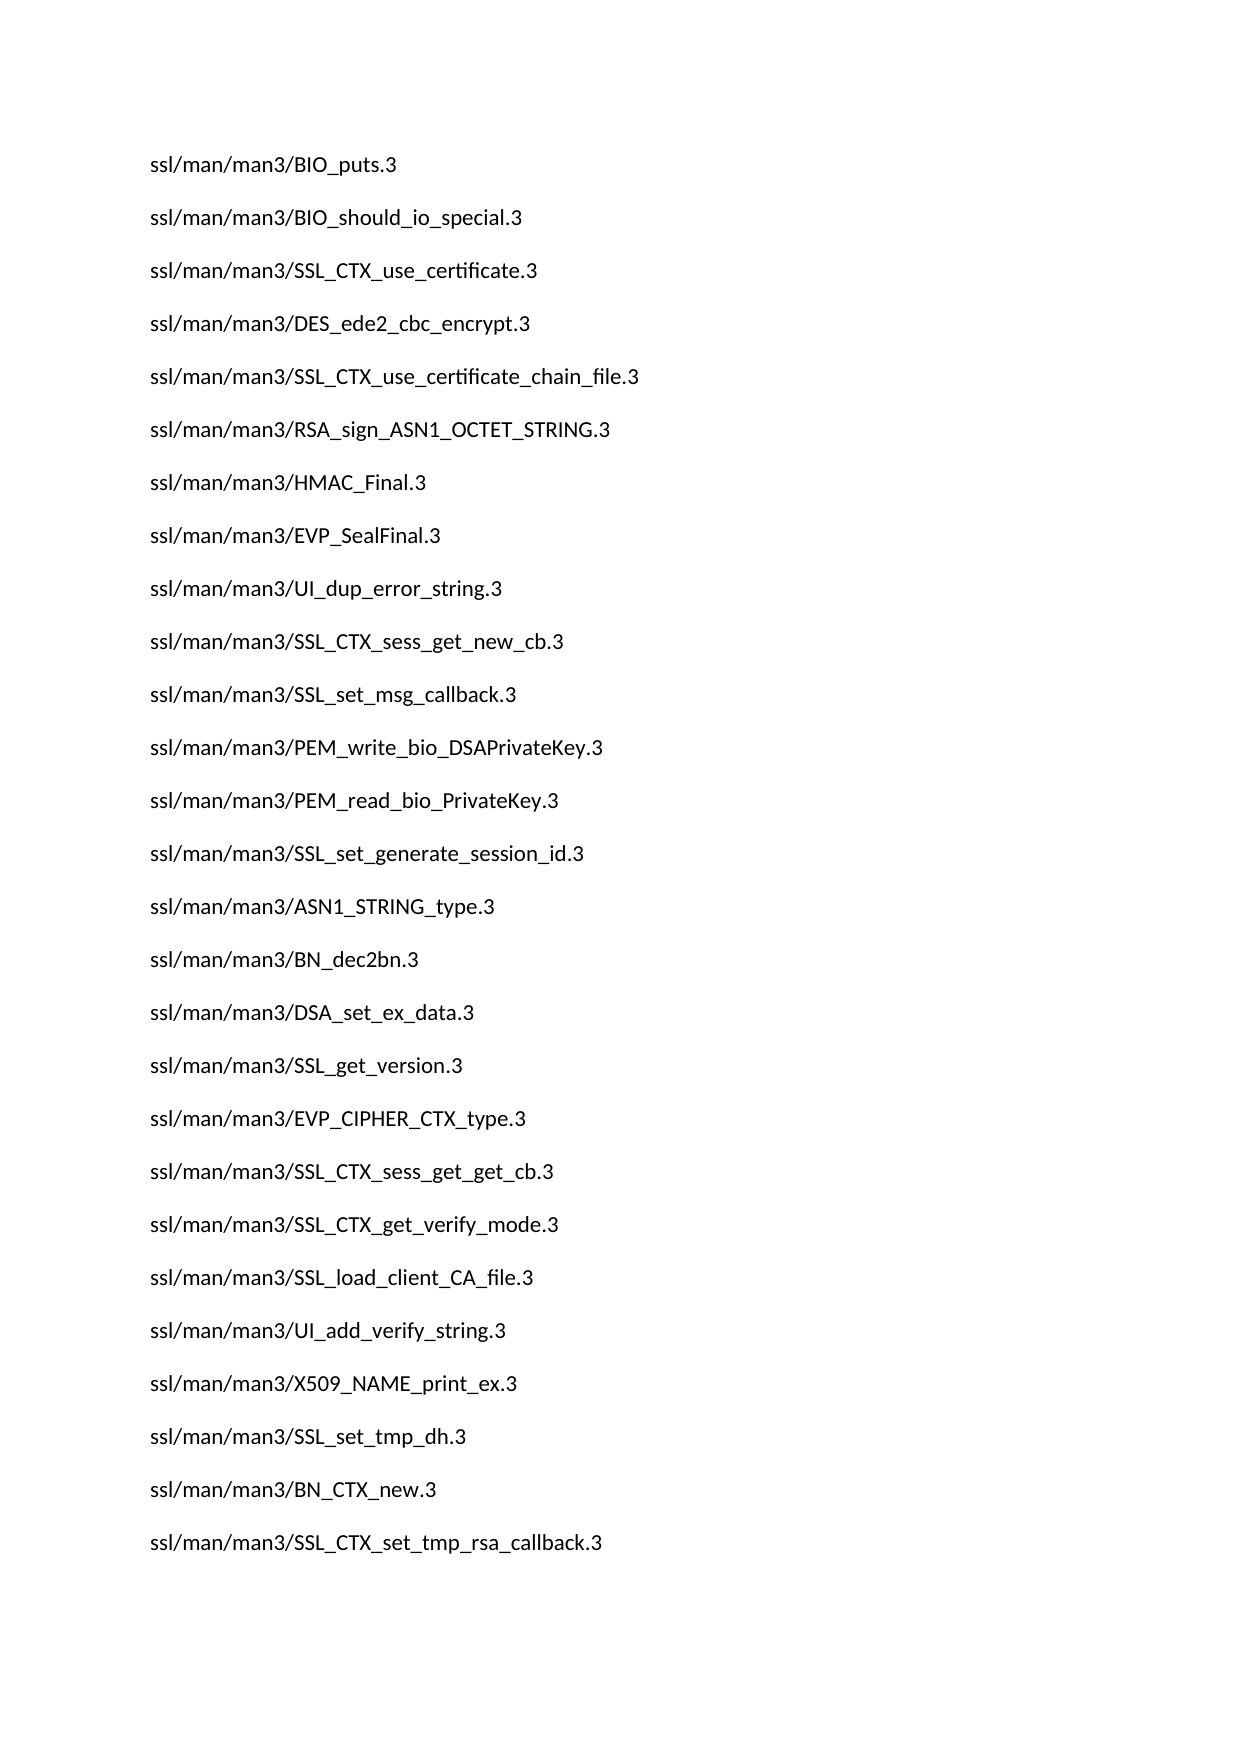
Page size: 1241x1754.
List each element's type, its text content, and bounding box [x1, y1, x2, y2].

text ssl/man/man3/BIO_should_io_special.3 [150, 203, 1090, 231]
text ssl/man/man3/SSL_set_msg_callback.3 [150, 680, 1090, 708]
text ssl/man/man3/PEM_read_bio_PrivateKey.3 [150, 786, 1090, 814]
text ssl/man/man3/SSL_CTX_sess_get_get_cb.3 [150, 1157, 1090, 1185]
text ssl/man/man3/BN_CTX_new.3 [150, 1476, 1090, 1503]
text ssl/man/man3/PEM_write_bio_DSAPrivateKey.3 [150, 733, 1090, 761]
text ssl/man/man3/EVP_SealFinal.3 [150, 521, 1090, 549]
text ssl/man/man3/SSL_set_tmp_dh.3 [150, 1422, 1090, 1451]
text ssl/man/man3/UI_add_verify_string.3 [150, 1316, 1090, 1344]
text ssl/man/man3/X509_NAME_print_ex.3 [150, 1369, 1090, 1397]
text ssl/man/man3/DSA_set_ex_data.3 [150, 998, 1090, 1026]
text ssl/man/man3/EVP_CIPHER_CTX_type.3 [150, 1104, 1090, 1132]
text ssl/man/man3/HMAC_Final.3 [150, 468, 1090, 496]
text ssl/man/man3/UI_dup_error_string.3 [150, 574, 1090, 602]
text ssl/man/man3/ASN1_STRING_type.3 [150, 892, 1090, 920]
text ssl/man/man3/SSL_CTX_get_verify_mode.3 [150, 1210, 1090, 1238]
text ssl/man/man3/SSL_load_client_CA_file.3 [150, 1263, 1090, 1291]
text ssl/man/man3/SSL_CTX_set_tmp_rsa_callback.3 [150, 1528, 1090, 1557]
text ssl/man/man3/SSL_set_generate_session_id.3 [150, 839, 1090, 867]
text ssl/man/man3/SSL_CTX_use_certificate_chain_file.3 [150, 362, 1090, 390]
text ssl/man/man3/DES_ede2_cbc_encrypt.3 [150, 309, 1090, 337]
text ssl/man/man3/SSL_CTX_use_certificate.3 [150, 256, 1090, 284]
text ssl/man/man3/SSL_CTX_sess_get_new_cb.3 [150, 627, 1090, 655]
text ssl/man/man3/SSL_get_version.3 [150, 1051, 1090, 1079]
text ssl/man/man3/BN_dec2bn.3 [150, 945, 1090, 973]
text ssl/man/man3/BIO_puts.3 [150, 150, 1090, 178]
text ssl/man/man3/RSA_sign_ASN1_OCTET_STRING.3 [150, 415, 1090, 443]
